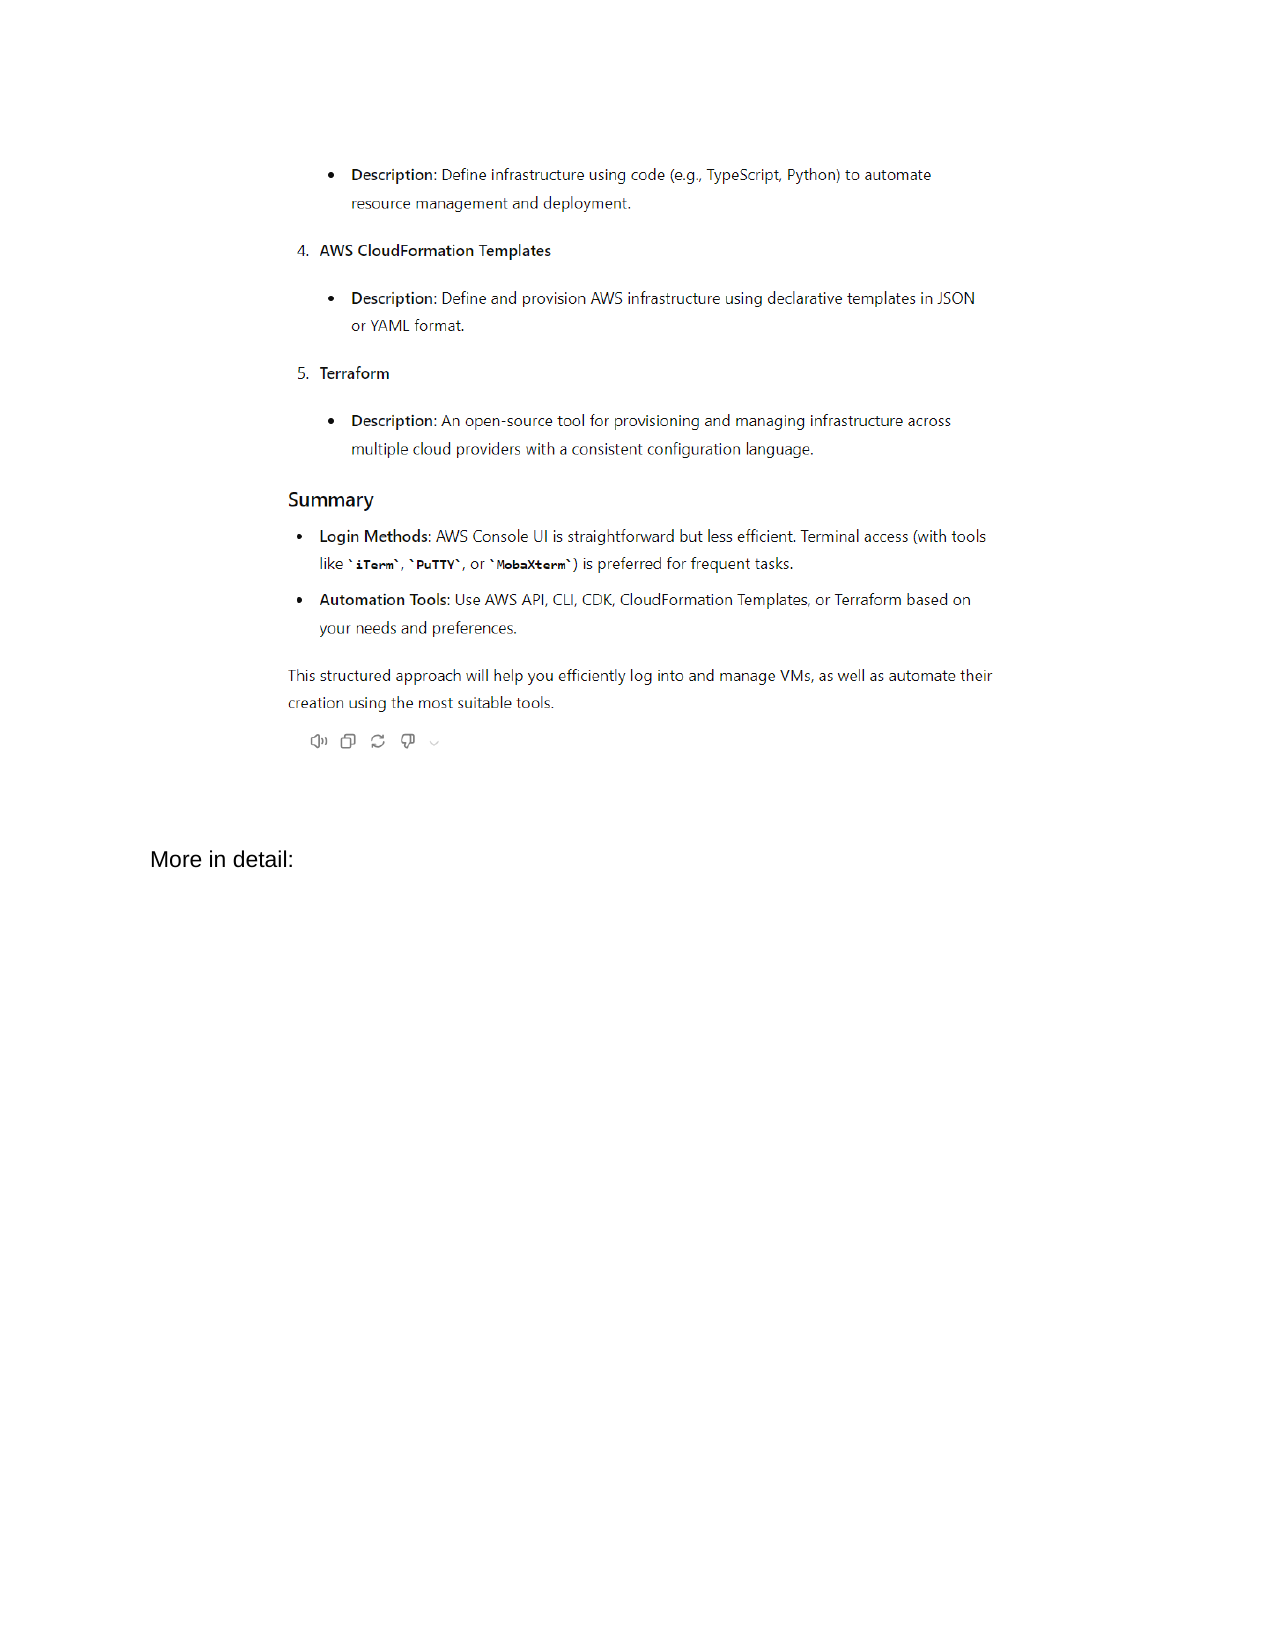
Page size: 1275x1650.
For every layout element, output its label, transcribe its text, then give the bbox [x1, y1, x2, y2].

picture [150, 150, 1125, 782]
text More in detail: [150, 846, 1125, 872]
